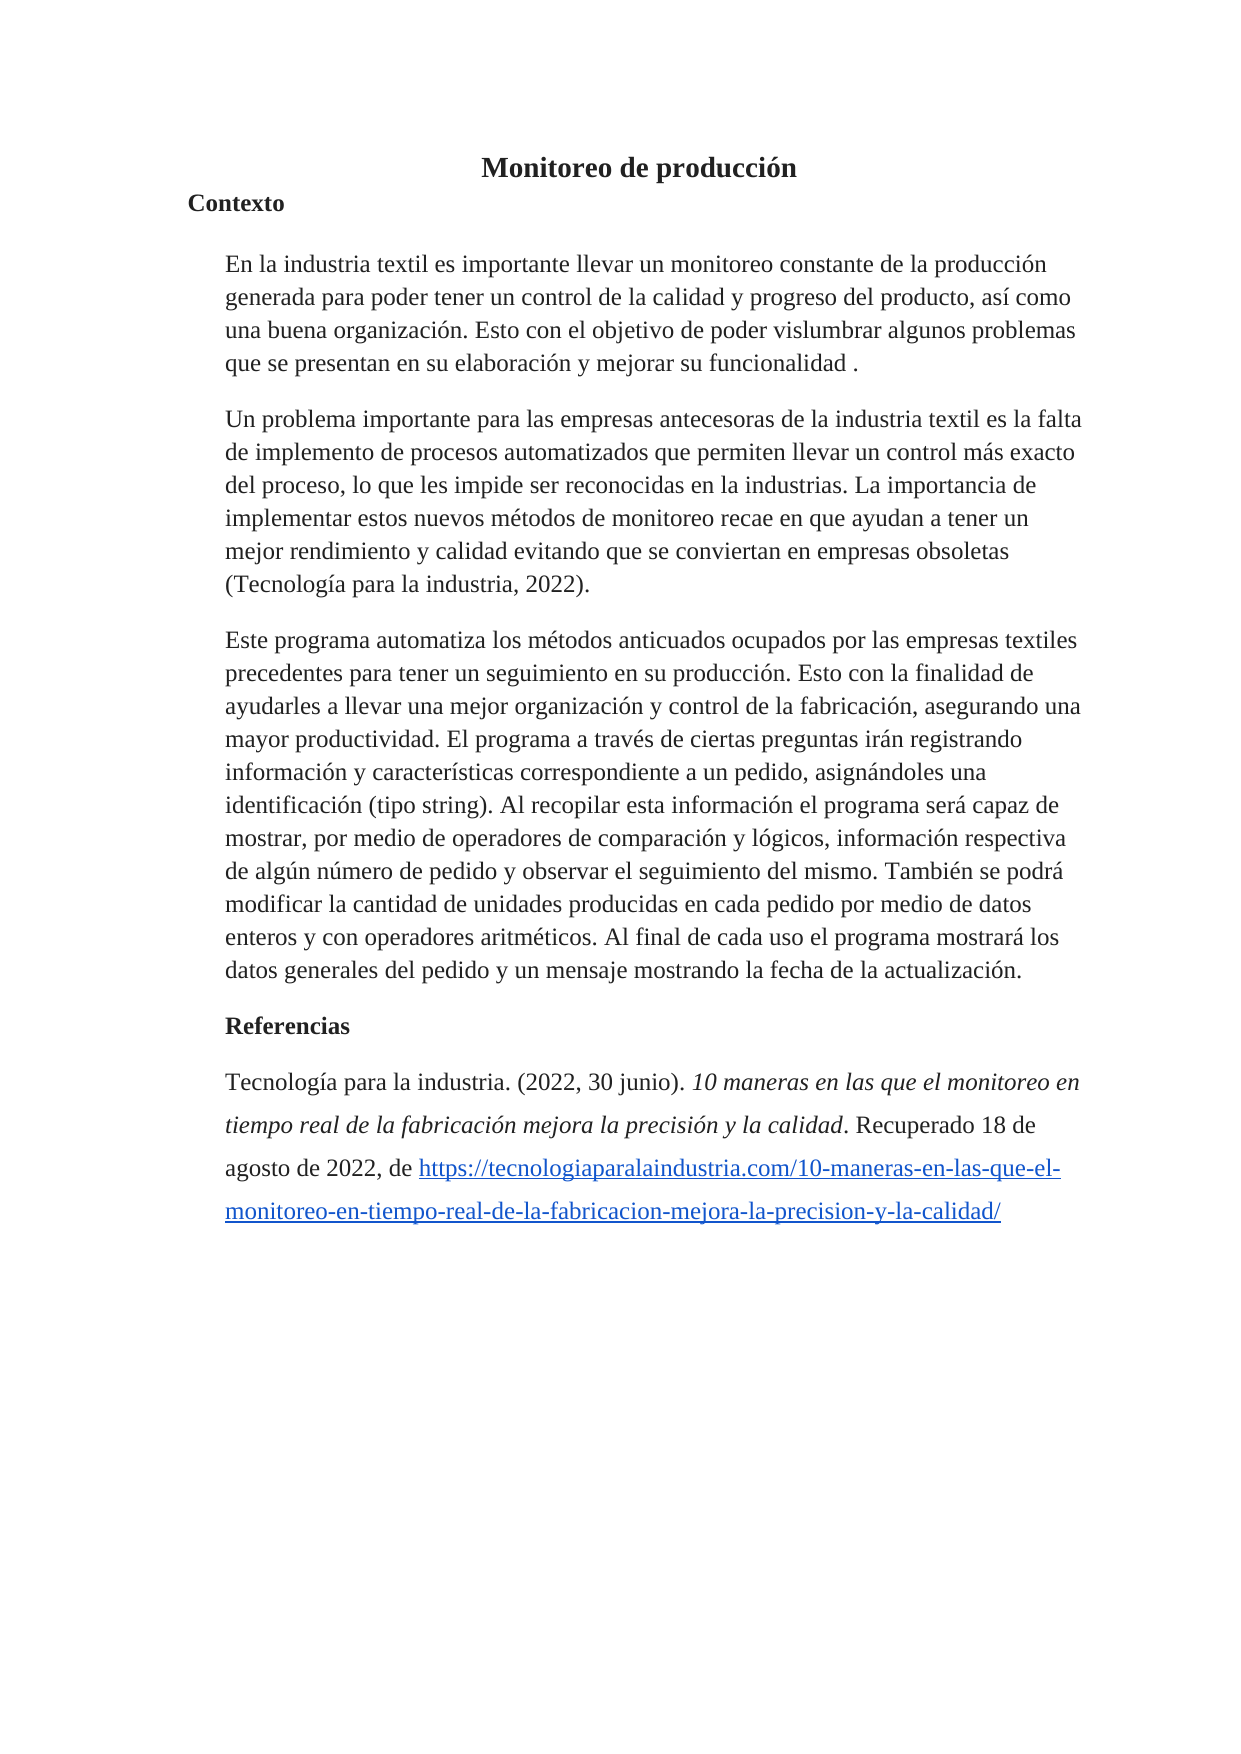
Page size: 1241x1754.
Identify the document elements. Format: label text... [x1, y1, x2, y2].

list Monitoreo de producción [187, 150, 1090, 183]
text En la industria textil es importante llevar un monitoreo constante de la producción generada para poder tener un control de la calidad y progreso del producto, así como una buena organización. Esto con el objetivo de poder vislumbrar algunos problemas que se presentan en su elaboración y mejorar su funcionalidad . [225, 249, 1090, 376]
list Contexto [187, 188, 1090, 221]
text Referencias [225, 1011, 1090, 1039]
text Tecnología para la industria. (2022, 30 junio). 10 maneras en las que el monitoreo en tiempo real de la fabricación mejora la precisión y la calidad. Recuperado 18 de agosto de 2022, de https://tecnologiaparalaindustria.com/10-maneras-en-las-que-el-monitoreo-en-tiempo-real-de-la-fabricacion-mejora-la-precision-y-la-calidad/ [225, 1067, 1090, 1225]
text Este programa automatiza los métodos anticuados ocupados por las empresas textiles precedentes para tener un seguimiento en su producción. Esto con la finalidad de ayudarles a llevar una mejor organización y control de la fabricación, asegurando una mayor productividad. El programa a través de ciertas preguntas irán registrando información y características correspondiente a un pedido, asignándoles una identificación (tipo string). Al recopilar esta información el programa será capaz de mostrar, por medio de operadores de comparación y lógicos, información respectiva de algún número de pedido y observar el seguimiento del mismo. También se podrá modificar la cantidad de unidades producidas en cada pedido por medio de datos enteros y con operadores aritméticos. Al final de cada uso el programa mostrará los datos generales del pedido y un mensaje mostrando la fecha de la actualización. [225, 625, 1090, 984]
text Un problema importante para las empresas antecesoras de la industria textil es la falta de implemento de procesos automatizados que permiten llevar un control más exacto del proceso, lo que les impide ser reconocidas en la industrias. La importancia de implementar estos nuevos métodos de monitoreo recae en que ayudan a tener un mejor rendimiento y calidad evitando que se conviertan en empresas obsoletas (Tecnología para la industria, 2022). [225, 404, 1090, 597]
